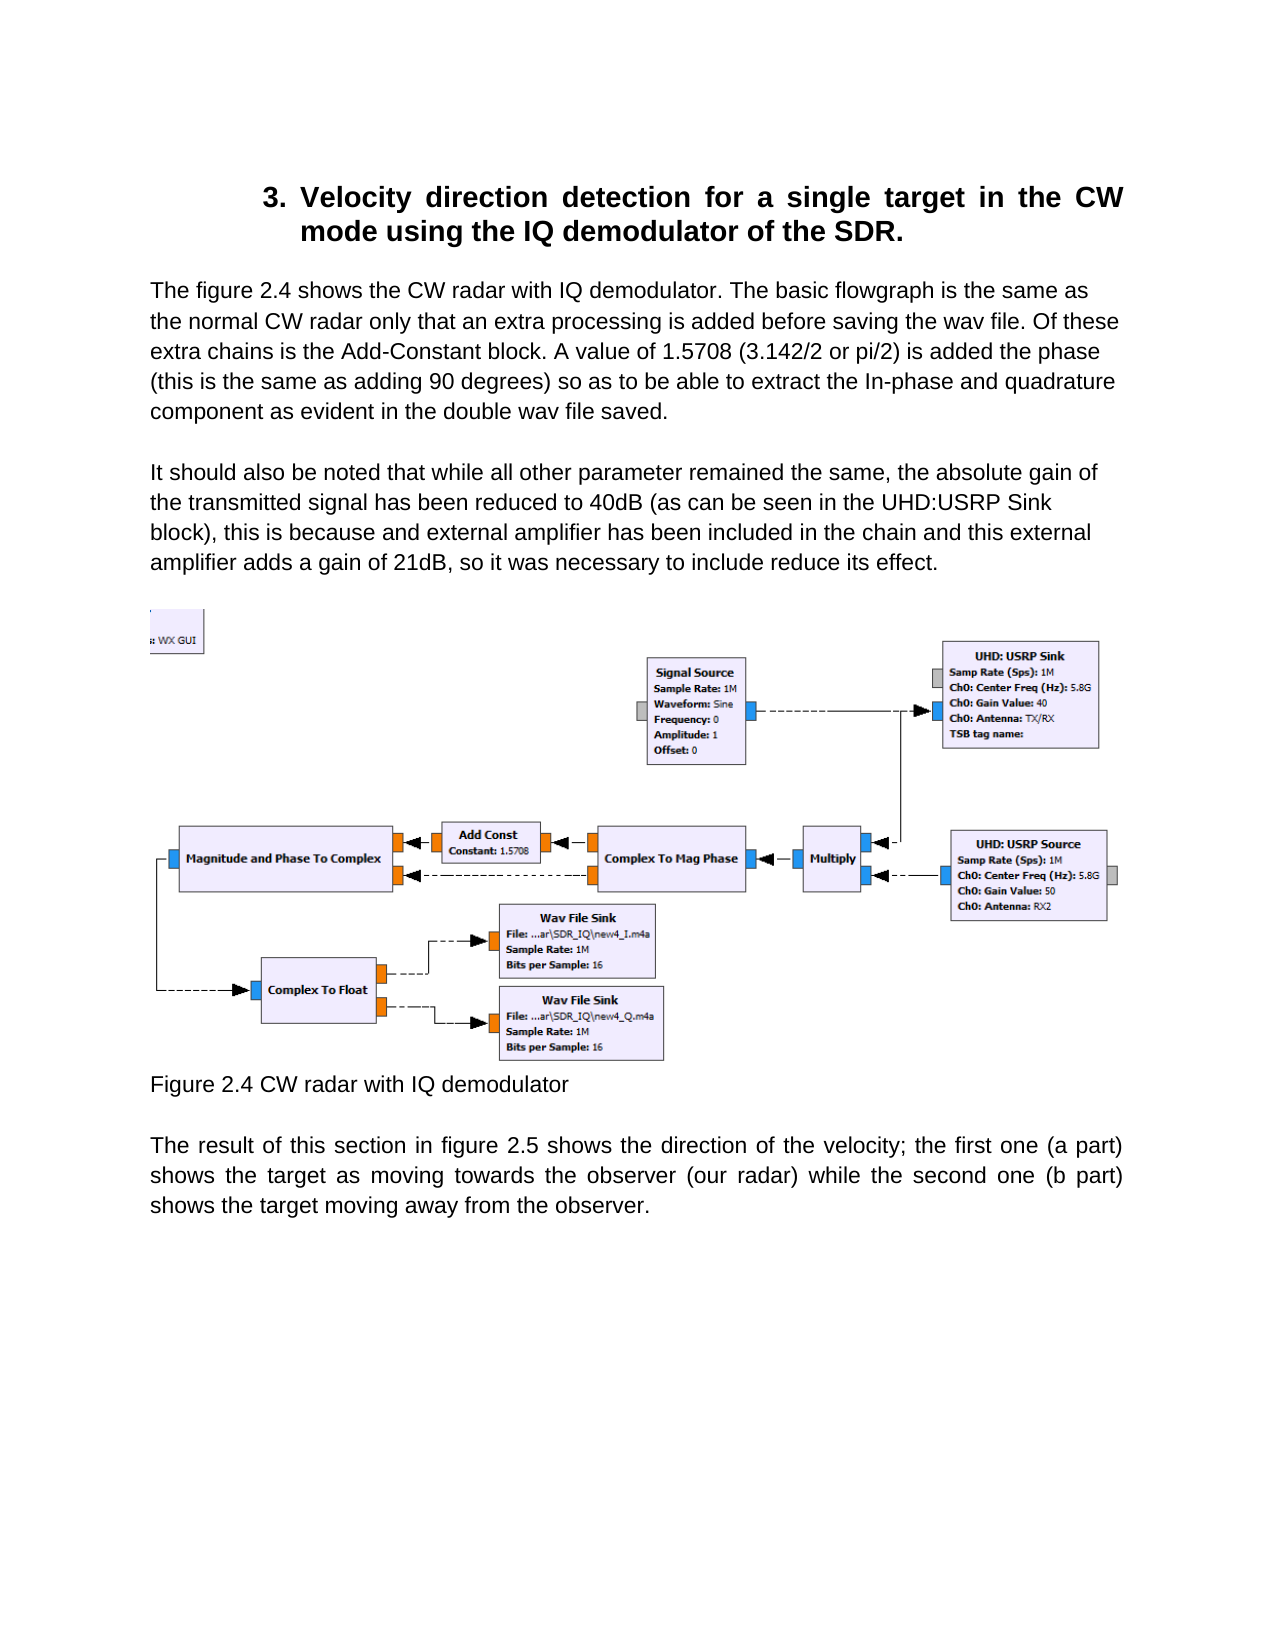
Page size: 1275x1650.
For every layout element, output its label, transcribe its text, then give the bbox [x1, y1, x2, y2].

text The figure 2.4 shows the CW radar with IQ demodulator. The basic flowgraph is the same as the normal CW radar only that an extra processing is added before saving the wav file. Of these extra chains is the Add-Constant block. A value of 1.5708 (3.142/2 or pi/2) is added the phase (this is the same as adding 90 degrees) so as to be able to extract the In-phase and quadrature component as evident in the double wav file saved. [150, 277, 1125, 425]
subtitle Velocity direction detection for a single target in the CW mode using the IQ demodulator of the SDR. [262, 180, 1125, 247]
picture [150, 609, 1125, 1067]
text Figure 2.4 CW radar with IQ demodulator [150, 1071, 1125, 1098]
text It should also be noted that while all other parameter remained the same, the absolute gain of the transmitted signal has been reduced to 40dB (as can be seen in the UHD:USRP Sink block), this is because and external amplifier has been included in the chain and this external amplifier adds a gain of 21dB, so it was necessary to include reduce its effect. [150, 459, 1125, 576]
text The result of this section in figure 2.5 shows the direction of the velocity; the first one (a part) shows the target as moving towards the observer (our radar) while the second one (b part) shows the target moving away from the observer. [150, 1132, 1125, 1218]
